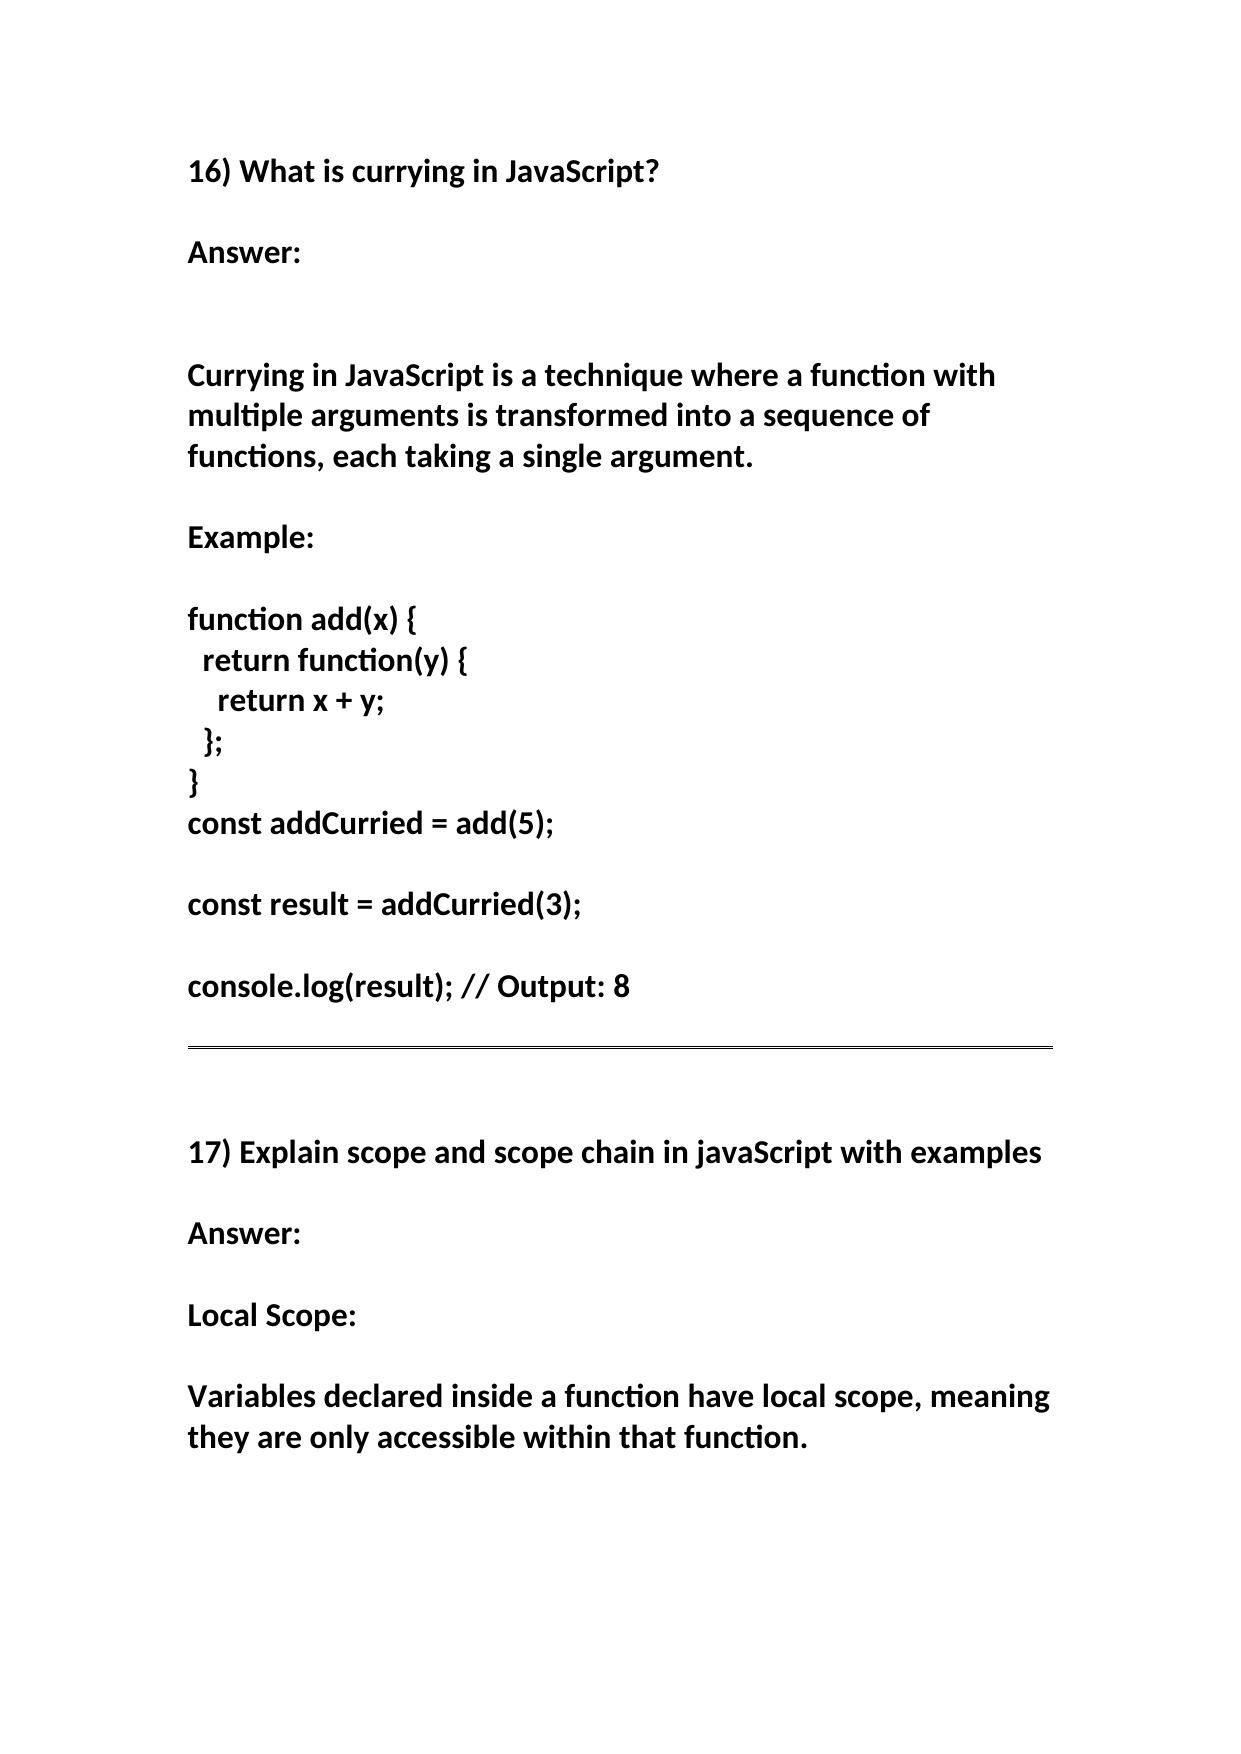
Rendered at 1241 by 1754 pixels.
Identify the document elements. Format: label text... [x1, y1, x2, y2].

list Explain scope and scope chain in javaScript with examples [187, 1131, 1053, 1171]
list return x + y; [187, 679, 1053, 720]
list }; [187, 720, 1053, 761]
list } [187, 761, 1053, 802]
list Example: [187, 517, 1053, 557]
list const addCurried = add(5); [187, 802, 1053, 842]
list function add(x) { [187, 598, 1053, 639]
list Local Scope: [187, 1293, 1053, 1334]
list Currying in JavaScript is a technique where a function with multiple arguments is transformed into a sequence of functions, each taking a single argument. [187, 354, 1053, 476]
list Answer: [187, 231, 1053, 272]
list console.log(result); // Output: 8 [187, 964, 1053, 1005]
list Variables declared inside a function have local scope, meaning they are only accessible within that function. [187, 1375, 1053, 1456]
list Answer: [187, 1212, 1053, 1253]
list What is currying in JavaScript? [187, 150, 1053, 191]
list const result = addCurried(3); [187, 883, 1053, 924]
list return function(y) { [187, 639, 1053, 679]
